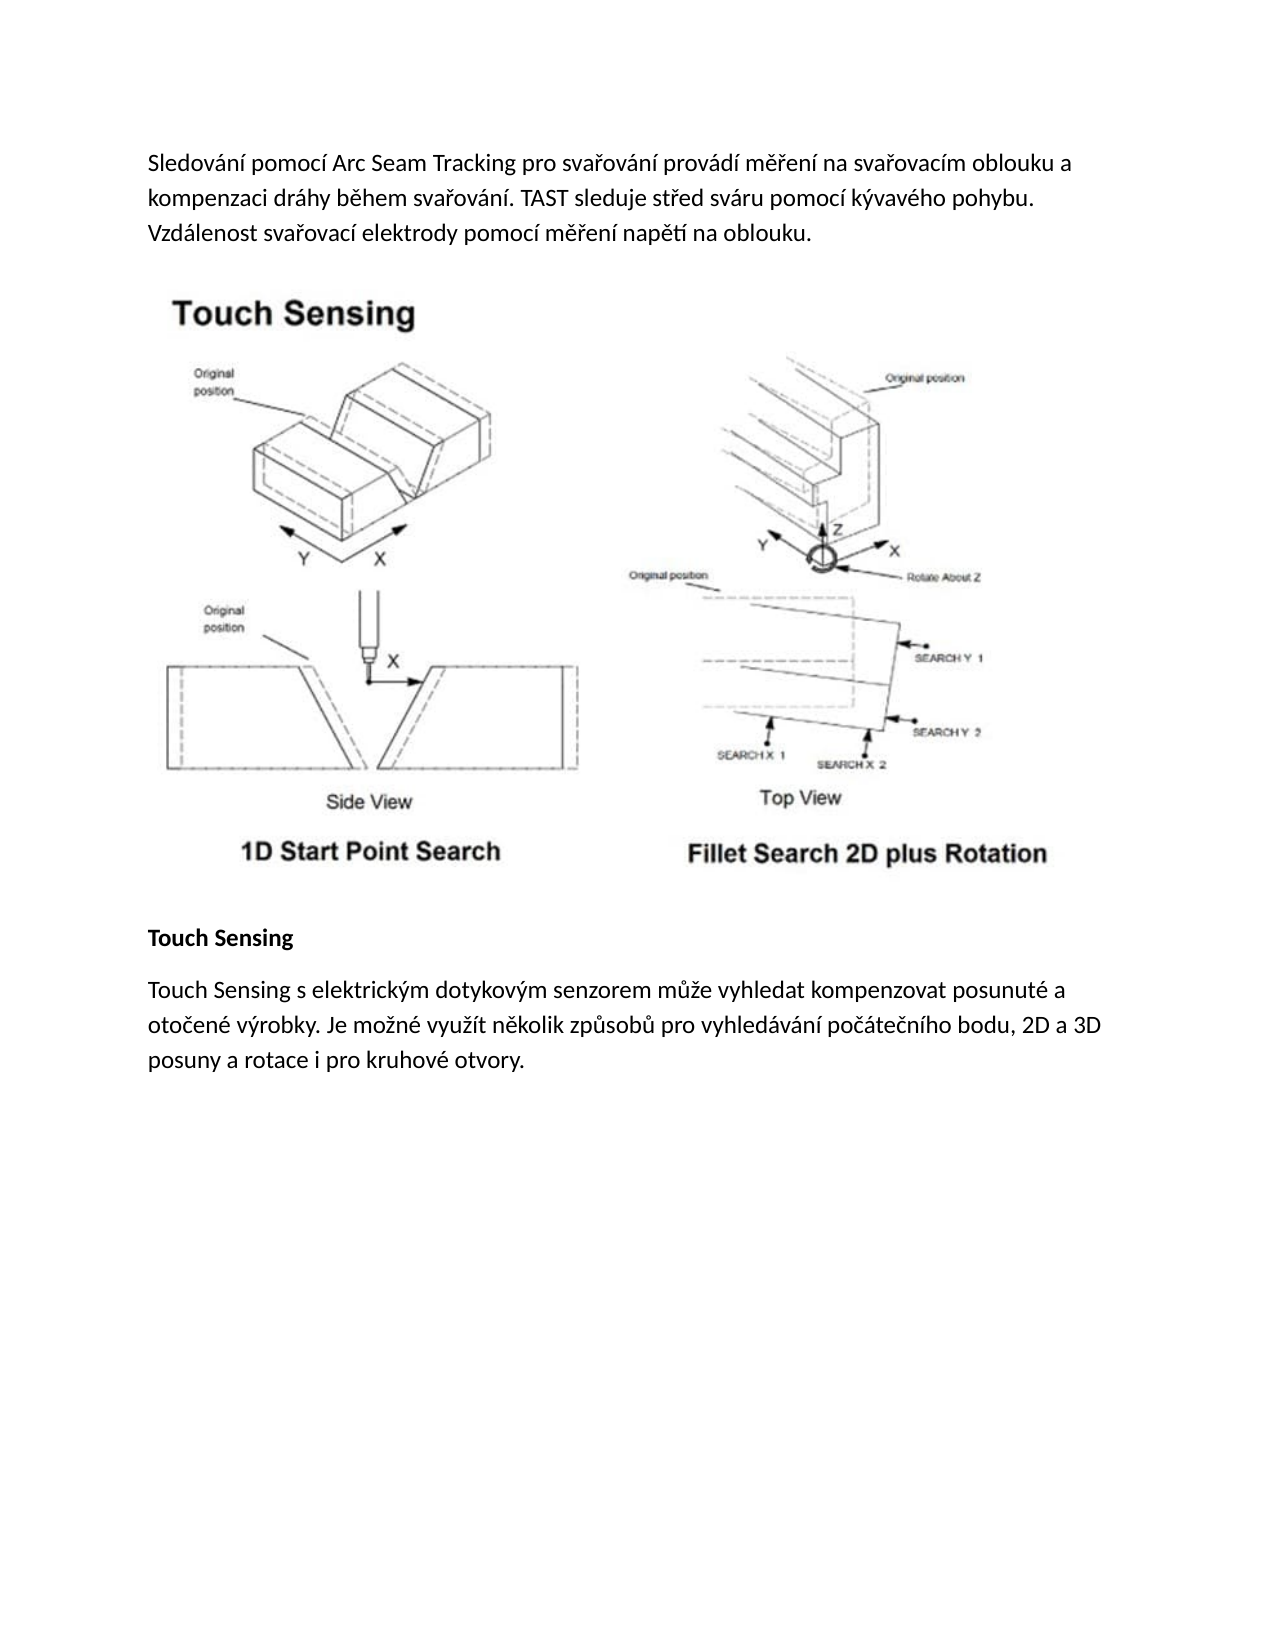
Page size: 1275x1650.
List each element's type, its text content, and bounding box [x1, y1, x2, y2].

text Sledování pomocí Arc Seam Tracking pro svařování provádí měření na svařovacím oblouku a kompenzaci dráhy během svařování. TAST sleduje střed sváru pomocí kývavého pohybu. Vzdálenost svařovací elektrody pomocí měření napětí na oblouku. [148, 148, 1127, 248]
picture [147, 269, 1093, 902]
text Touch Sensing [148, 922, 1127, 953]
text Touch Sensing s elektrickým dotykovým senzorem může vyhledat kompenzovat posunuté a otočené výrobky. Je možné využít několik způsobů pro vyhledávání počátečního bodu, 2D a 3D posuny a rotace i pro kruhové otvory. [148, 974, 1127, 1075]
